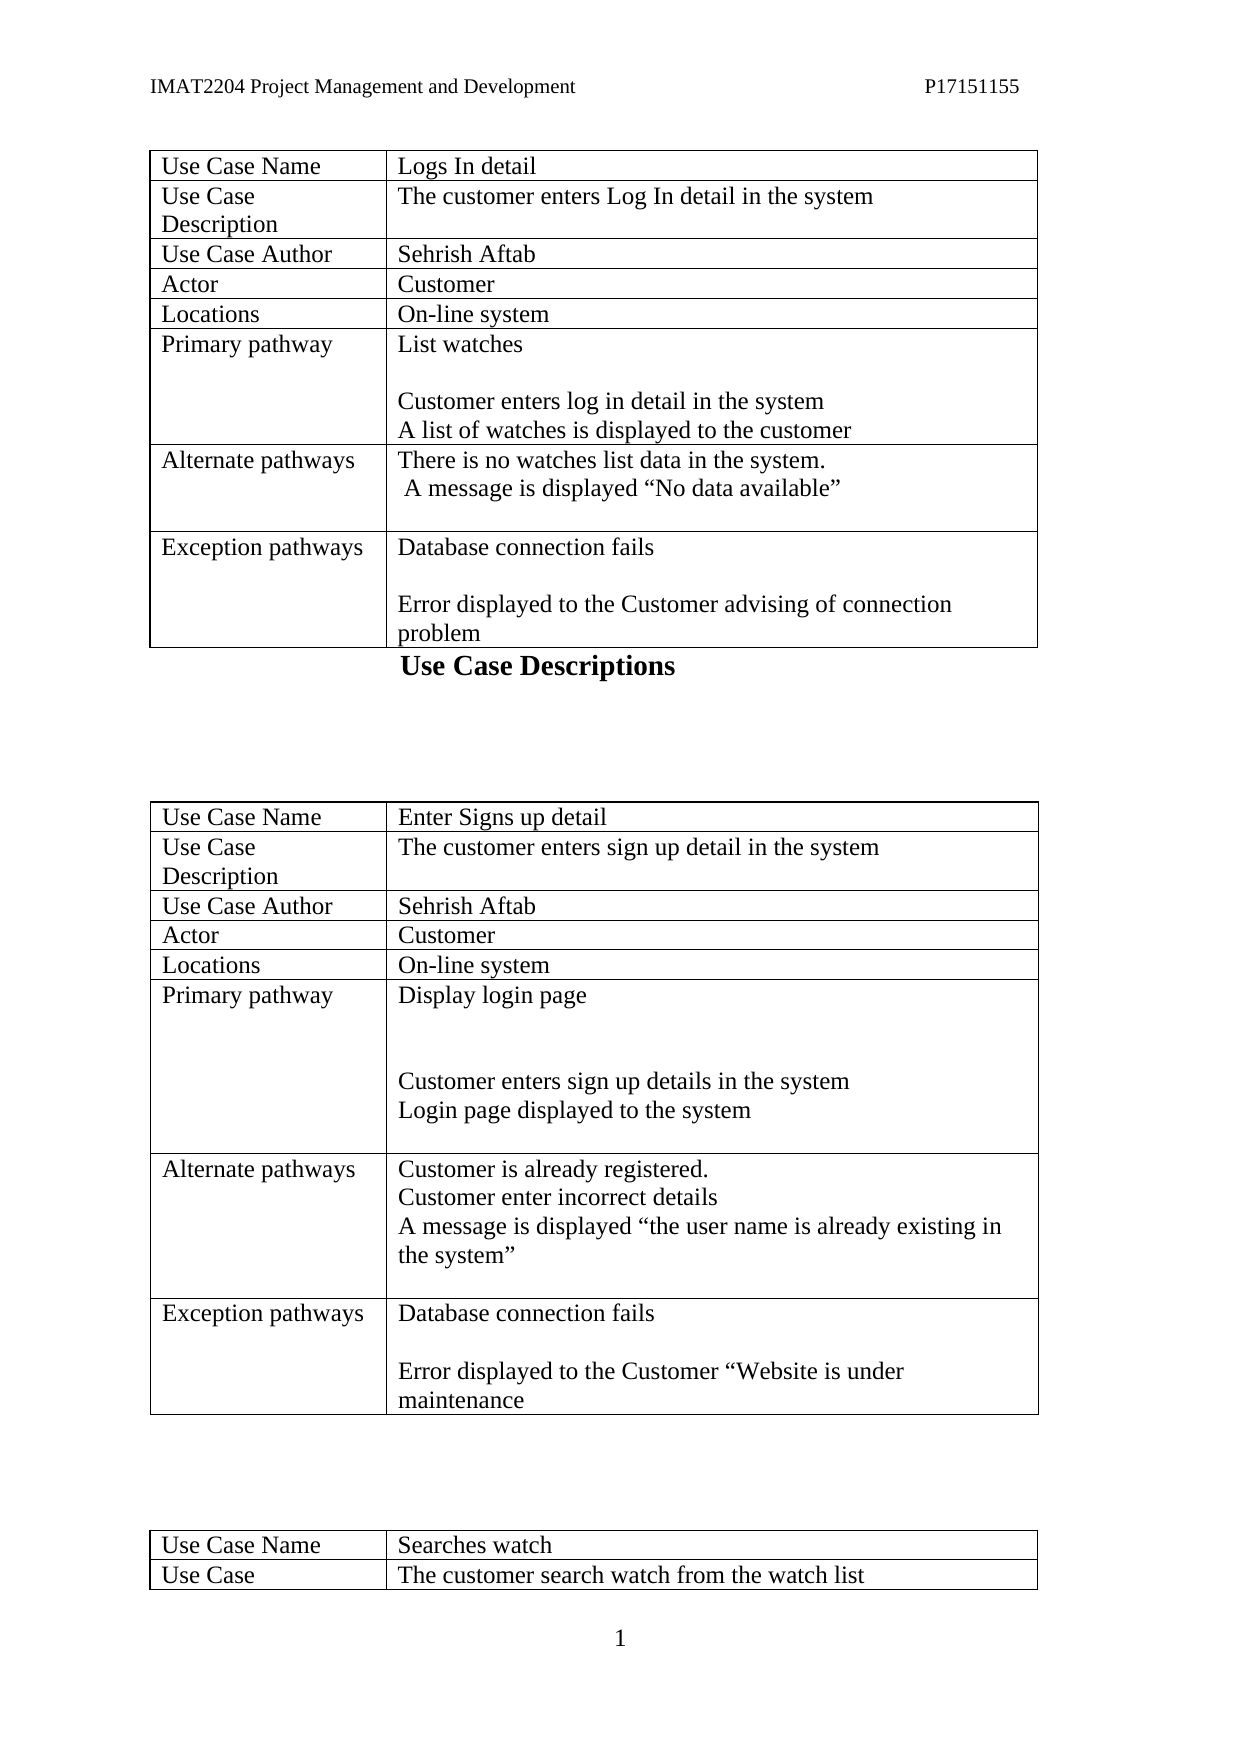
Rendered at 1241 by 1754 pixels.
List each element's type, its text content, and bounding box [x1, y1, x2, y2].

table_cell Sehrish Aftab [387, 891, 1038, 919]
table_cell Actor [151, 269, 386, 298]
table_cell List watches Customer enters log in detail in the system A list of watches is displayed to the customer [387, 329, 1037, 444]
table_cell Use Case Description [151, 181, 386, 238]
table_cell The customer enters Log In detail in the system [387, 181, 1037, 238]
table_cell On-line system [387, 950, 1038, 979]
table_cell Display login page Customer enters sign up details in the system Login page displayed to the system [387, 980, 1038, 1153]
table_cell Sehrish Aftab [387, 239, 1037, 268]
table_cell Actor [151, 921, 386, 949]
table_cell Customer [387, 921, 1038, 949]
table_header Use Case Name [151, 151, 386, 180]
table_header Enter Signs up detail [387, 803, 1038, 831]
table_cell Locations [151, 950, 386, 979]
table_cell Exception pathways [151, 532, 386, 647]
table_cell Use Case Author [151, 239, 386, 268]
table_cell Alternate pathways [151, 445, 386, 531]
table_cell Use Case Author [151, 891, 386, 919]
table_cell Exception pathways [151, 1299, 386, 1413]
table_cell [151, 1560, 386, 1589]
table_cell Primary pathway [151, 329, 386, 444]
table_header Logs In detail [387, 151, 1037, 180]
table_cell Database connection fails Error displayed to the Customer “Website is under maintenance [387, 1299, 1038, 1413]
table_cell Alternate pathways [151, 1154, 386, 1297]
table_cell Database connection fails Error displayed to the Customer advising of connection problem [387, 532, 1037, 647]
table_header Use Case Name [151, 1531, 386, 1559]
table_cell There is no watches list data in the system. A message is displayed “No data available” [387, 445, 1037, 531]
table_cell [387, 1560, 1037, 1589]
table_cell On-line system [387, 299, 1037, 328]
table_header Searches watch [387, 1531, 1037, 1559]
table_cell Primary pathway [151, 980, 386, 1153]
table_header Use Case Name [151, 803, 386, 831]
table_cell Customer is already registered. Customer enter incorrect details A message is displayed “the user name is already existing in the system” [387, 1154, 1038, 1297]
table_cell Use Case Description [151, 832, 386, 890]
text Use Case Descriptions [150, 648, 1090, 682]
table_cell The customer enters sign up detail in the system [387, 832, 1038, 890]
table_cell Locations [151, 299, 386, 328]
table_cell Customer [387, 269, 1037, 298]
